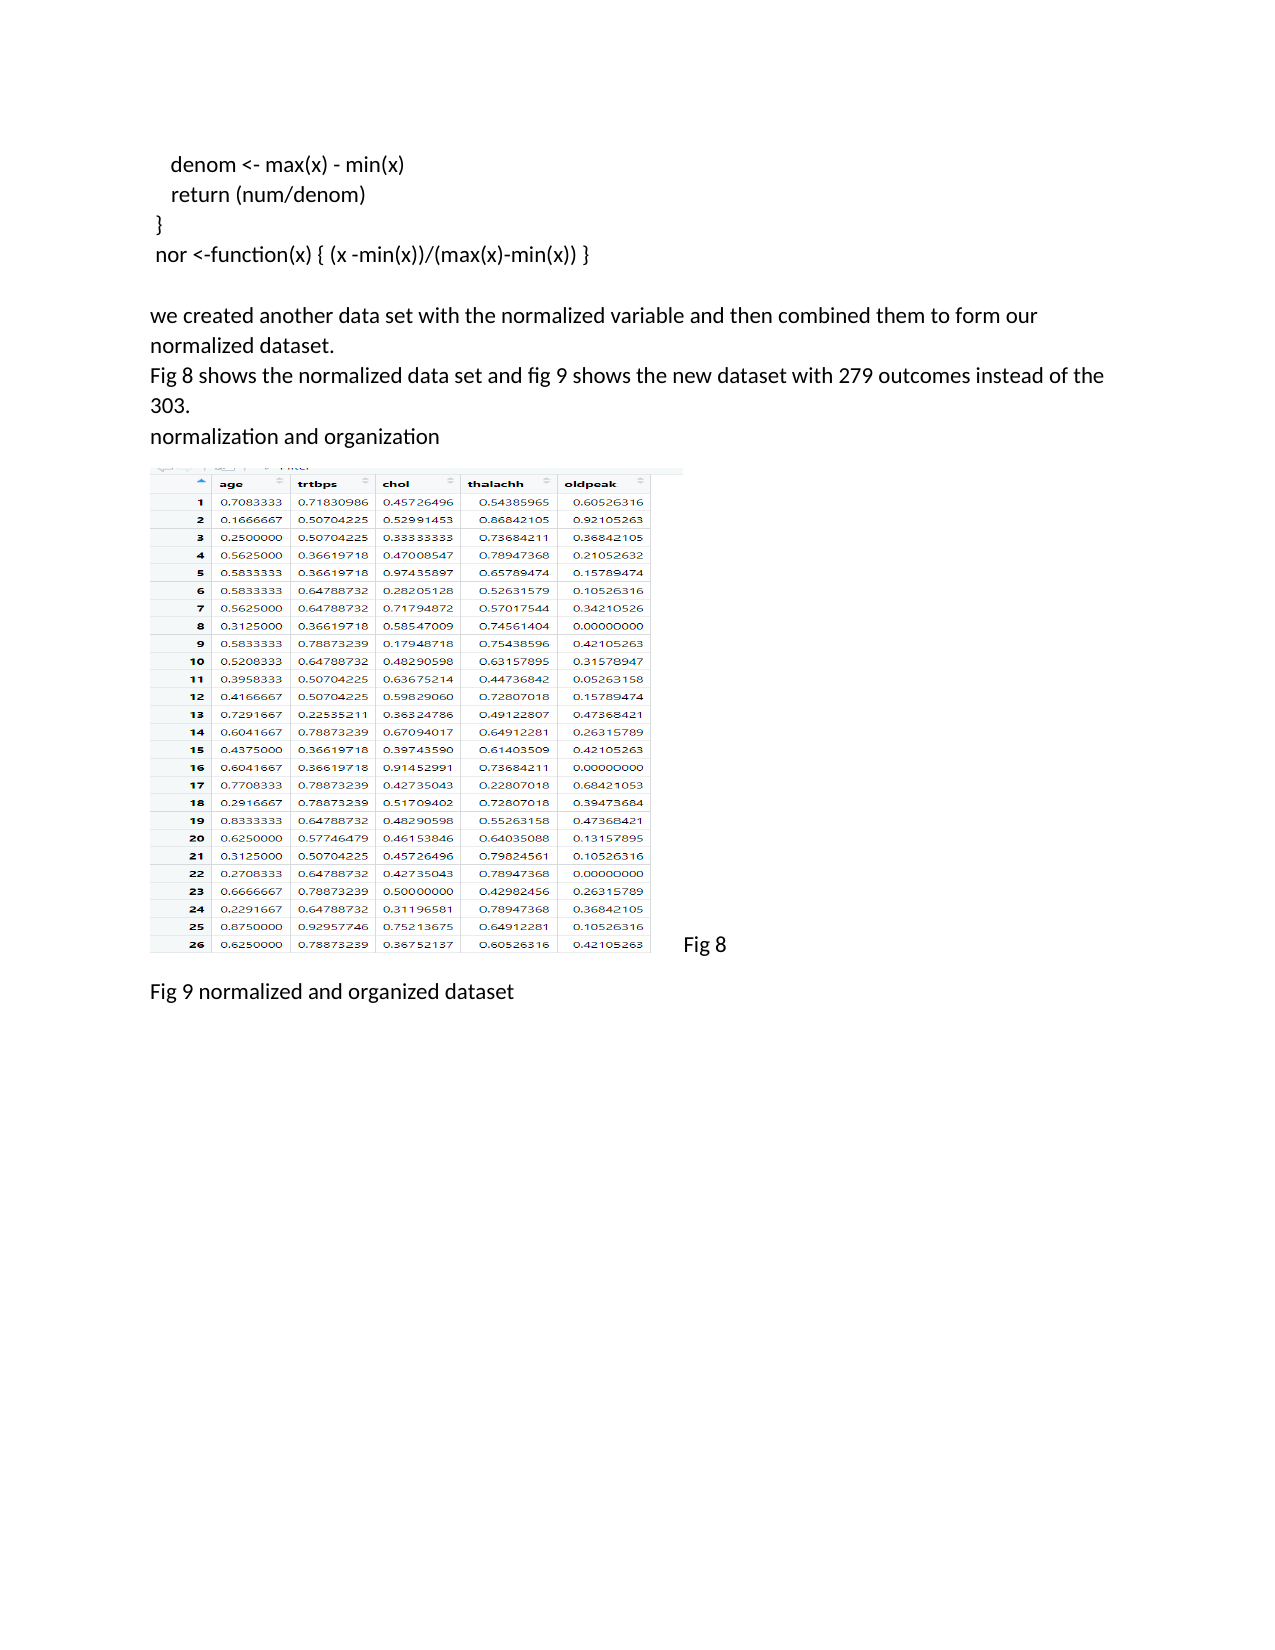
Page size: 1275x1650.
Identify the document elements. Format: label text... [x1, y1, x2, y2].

picture [150, 468, 684, 953]
text denom <- max(x) - min(x) [150, 150, 1125, 178]
text } [150, 210, 1125, 238]
text Fig 9 normalized and organized dataset [150, 977, 1125, 1005]
text nor <-function(x) { (x -min(x))/(max(x)-min(x)) } [150, 241, 1125, 269]
text return (num/denom) [150, 180, 1125, 208]
text we created another data set with the normalized variable and then combined them to form our normalized dataset. [150, 301, 1125, 359]
text normalization and organization [150, 422, 1125, 450]
text Fig 8 shows the normalized data set and fig 9 shows the new dataset with 279 outcomes instead of the 303. [150, 361, 1125, 420]
